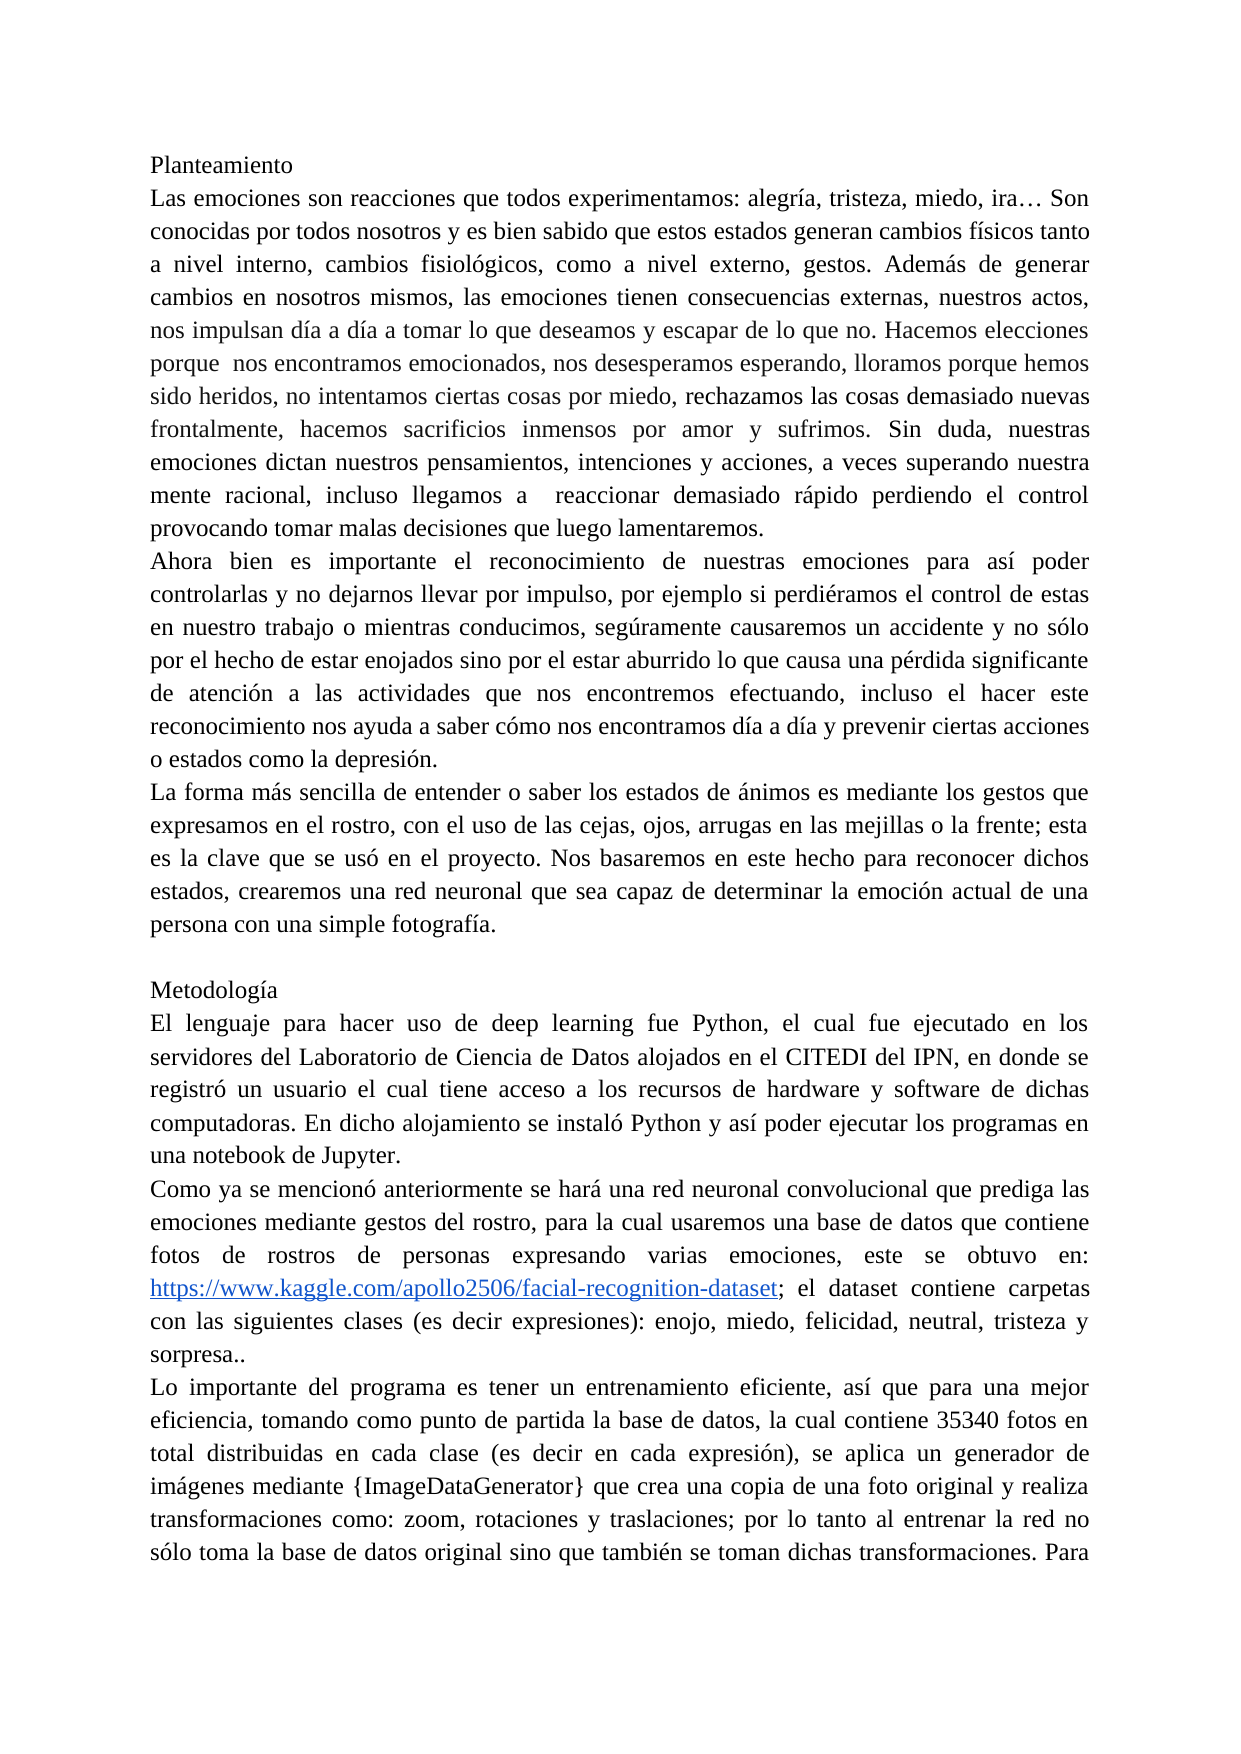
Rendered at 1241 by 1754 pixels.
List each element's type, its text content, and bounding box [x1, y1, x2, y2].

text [150, 1372, 1090, 1566]
text El lenguaje para hacer uso de deep learning fue Python, el cual fue ejecutado en los servidores del Laboratorio de Ciencia de Datos alojados en el CITEDI del IPN, en donde se registró un usuario el cual tiene acceso a los recursos de hardware y software de dichas computadoras. En dicho alojamiento se instaló Python y así poder ejecutar los programas en una notebook de Jupyter. [150, 1008, 1090, 1169]
text La forma más sencilla de entender o saber los estados de ánimos es mediante los gestos que expresamos en el rostro, con el uso de las cejas, ojos, arrugas en las mejillas o la frente; esta es la clave que se usó en el proyecto. Nos basaremos en este hecho para reconocer dichos estados, crearemos una red neuronal que sea capaz de determinar la emoción actual de una persona con una simple fotografía. [150, 777, 1090, 938]
text Metodología [150, 976, 1090, 1004]
text Como ya se mencionó anteriormente se hará una red neuronal convolucional que prediga las emociones mediante gestos del rostro, para la cual usaremos una base de datos que contiene fotos de rostros de personas expresando varias emociones, este se obtuvo en: https://www.kaggle.com/apollo2506/facial-recognition-dataset; el dataset contiene carpetas con las siguientes clases (es decir expresiones): enojo, miedo, felicidad, neutral, tristeza y sorpresa.. [150, 1174, 1090, 1367]
text Las emociones son reacciones que todos experimentamos: alegría, tristeza, miedo, ira… Son conocidas por todos nosotros y es bien sabido que estos estados generan cambios físicos tanto a nivel interno, cambios fisiológicos, como a nivel externo, gestos. Además de generar cambios en nosotros mismos, las emociones tienen consecuencias externas, nuestros actos, nos impulsan día a día a tomar lo que deseamos y escapar de lo que no. Hacemos elecciones porque nos encontramos emocionados, nos desesperamos esperando, lloramos porque hemos sido heridos, no intentamos ciertas cosas por miedo, rechazamos las cosas demasiado nuevas frontalmente, hacemos sacrificios inmensos por amor y sufrimos. Sin duda, nuestras emociones dictan nuestros pensamientos, intenciones y acciones, a veces superando nuestra mente racional, incluso llegamos a reaccionar demasiado rápido perdiendo el control provocando tomar malas decisiones que luego lamentaremos. [150, 212, 1090, 315]
text Planteamiento [150, 150, 1090, 179]
text Ahora bien es importante el reconocimiento de nuestras emociones para así poder controlarlas y no dejarnos llevar por impulso, por ejemplo si perdiéramos el control de estas en nuestro trabajo o mientras conducimos, segúramente causaremos un accidente y no sólo por el hecho de estar enojados sino por el estar aburrido lo que causa una pérdida significante de atención a las actividades que nos encontremos efectuando, incluso el hacer este reconocimiento nos ayuda a saber cómo nos encontramos día a día y prevenir ciertas acciones o estados como la depresión. [150, 546, 1090, 773]
text Las emociones son reacciones que todos experimentamos: alegría, tristeza, miedo, ira… Son conocidas por todos nosotros y es bien sabido que estos estados generan cambios físicos tanto a nivel interno, cambios fisiológicos, como a nivel externo, gestos. Además de generar cambios en nosotros mismos, las emociones tienen consecuencias externas, nuestros actos, nos impulsan día a día a tomar lo que deseamos y escapar de lo que no. Hacemos elecciones porque nos encontramos emocionados, nos desesperamos esperando, lloramos porque hemos sido heridos, no intentamos ciertas cosas por miedo, rechazamos las cosas demasiado nuevas frontalmente, hacemos sacrificios inmensos por amor y sufrimos. Sin duda, nuestras emociones dictan nuestros pensamientos, intenciones y acciones, a veces superando nuestra mente racional, incluso llegamos a reaccionar demasiado rápido perdiendo el control provocando tomar malas decisiones que luego lamentaremos. [150, 377, 1090, 542]
